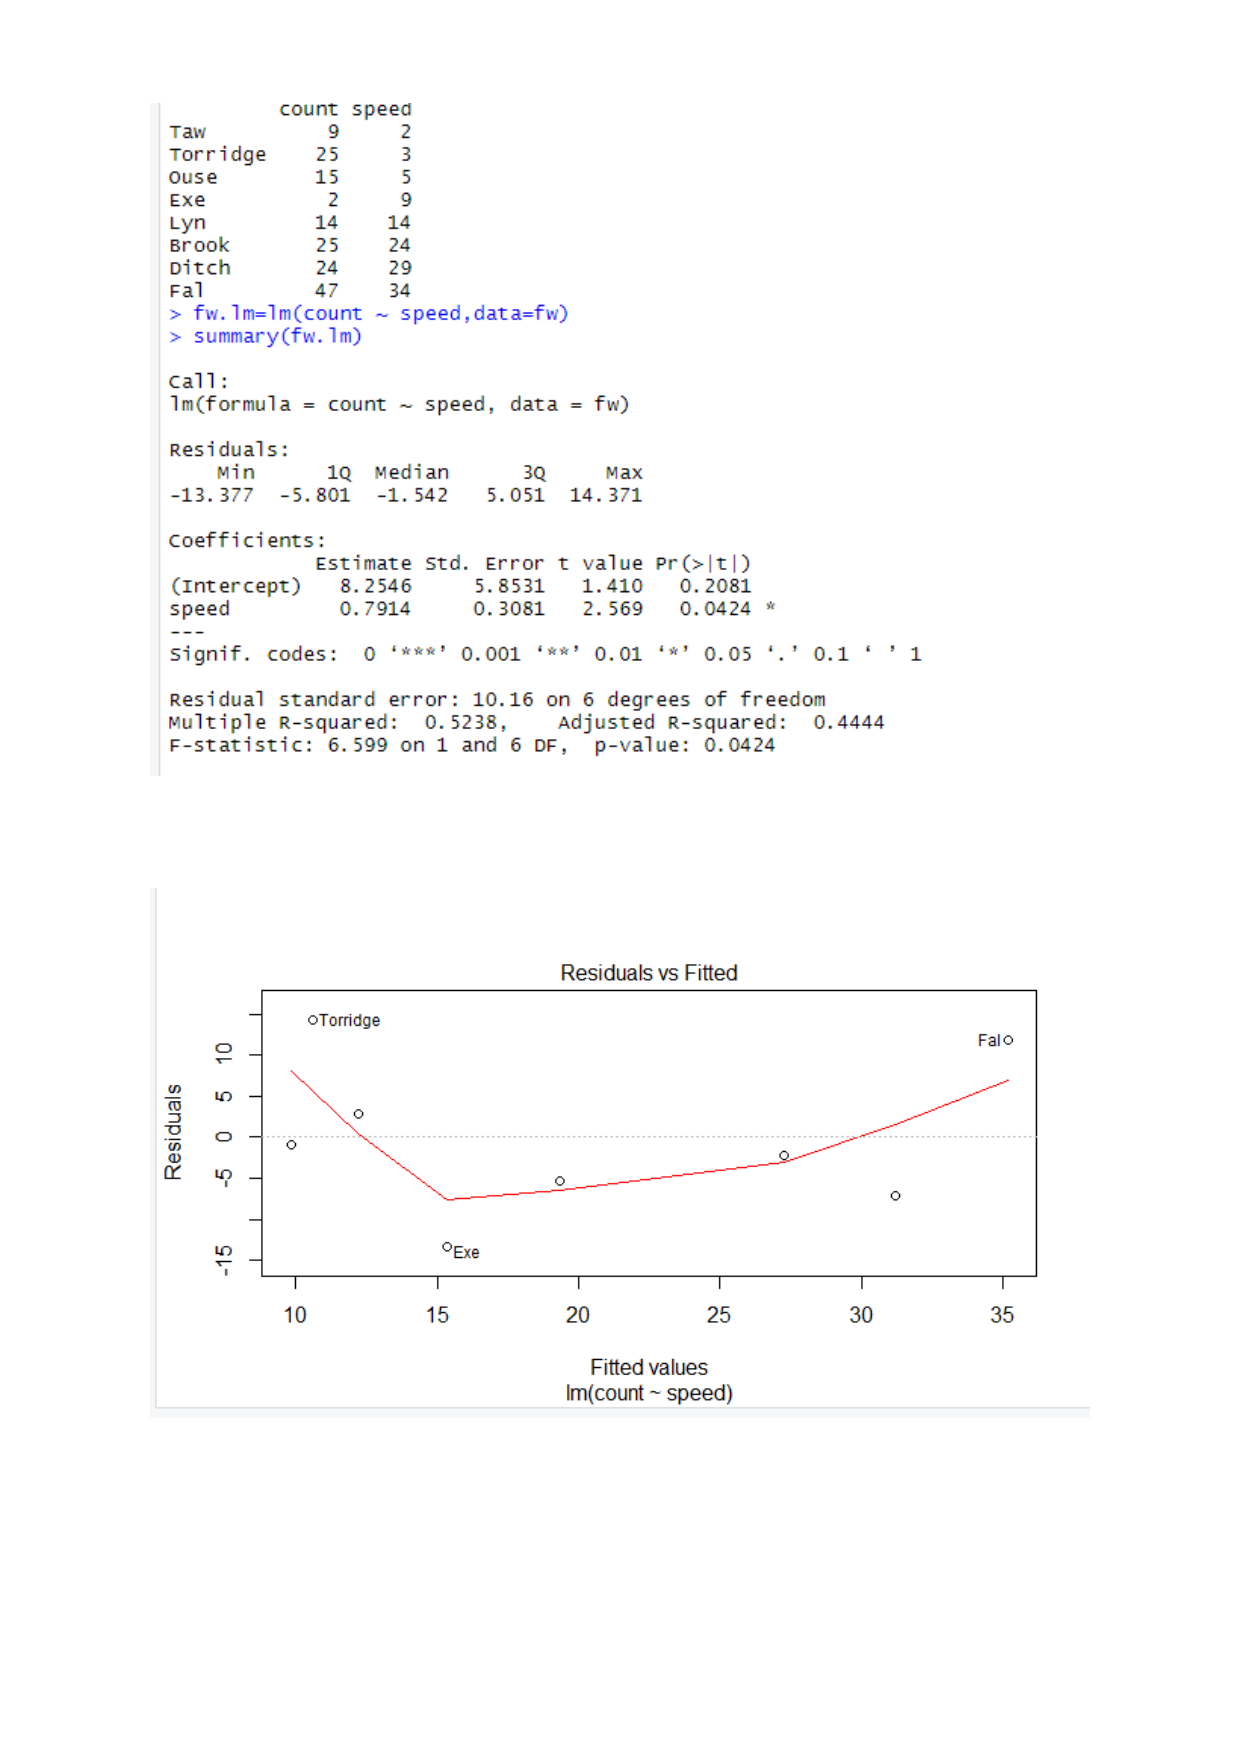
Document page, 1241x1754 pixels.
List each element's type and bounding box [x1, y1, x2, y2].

picture [150, 103, 1091, 776]
picture [150, 888, 1091, 1418]
